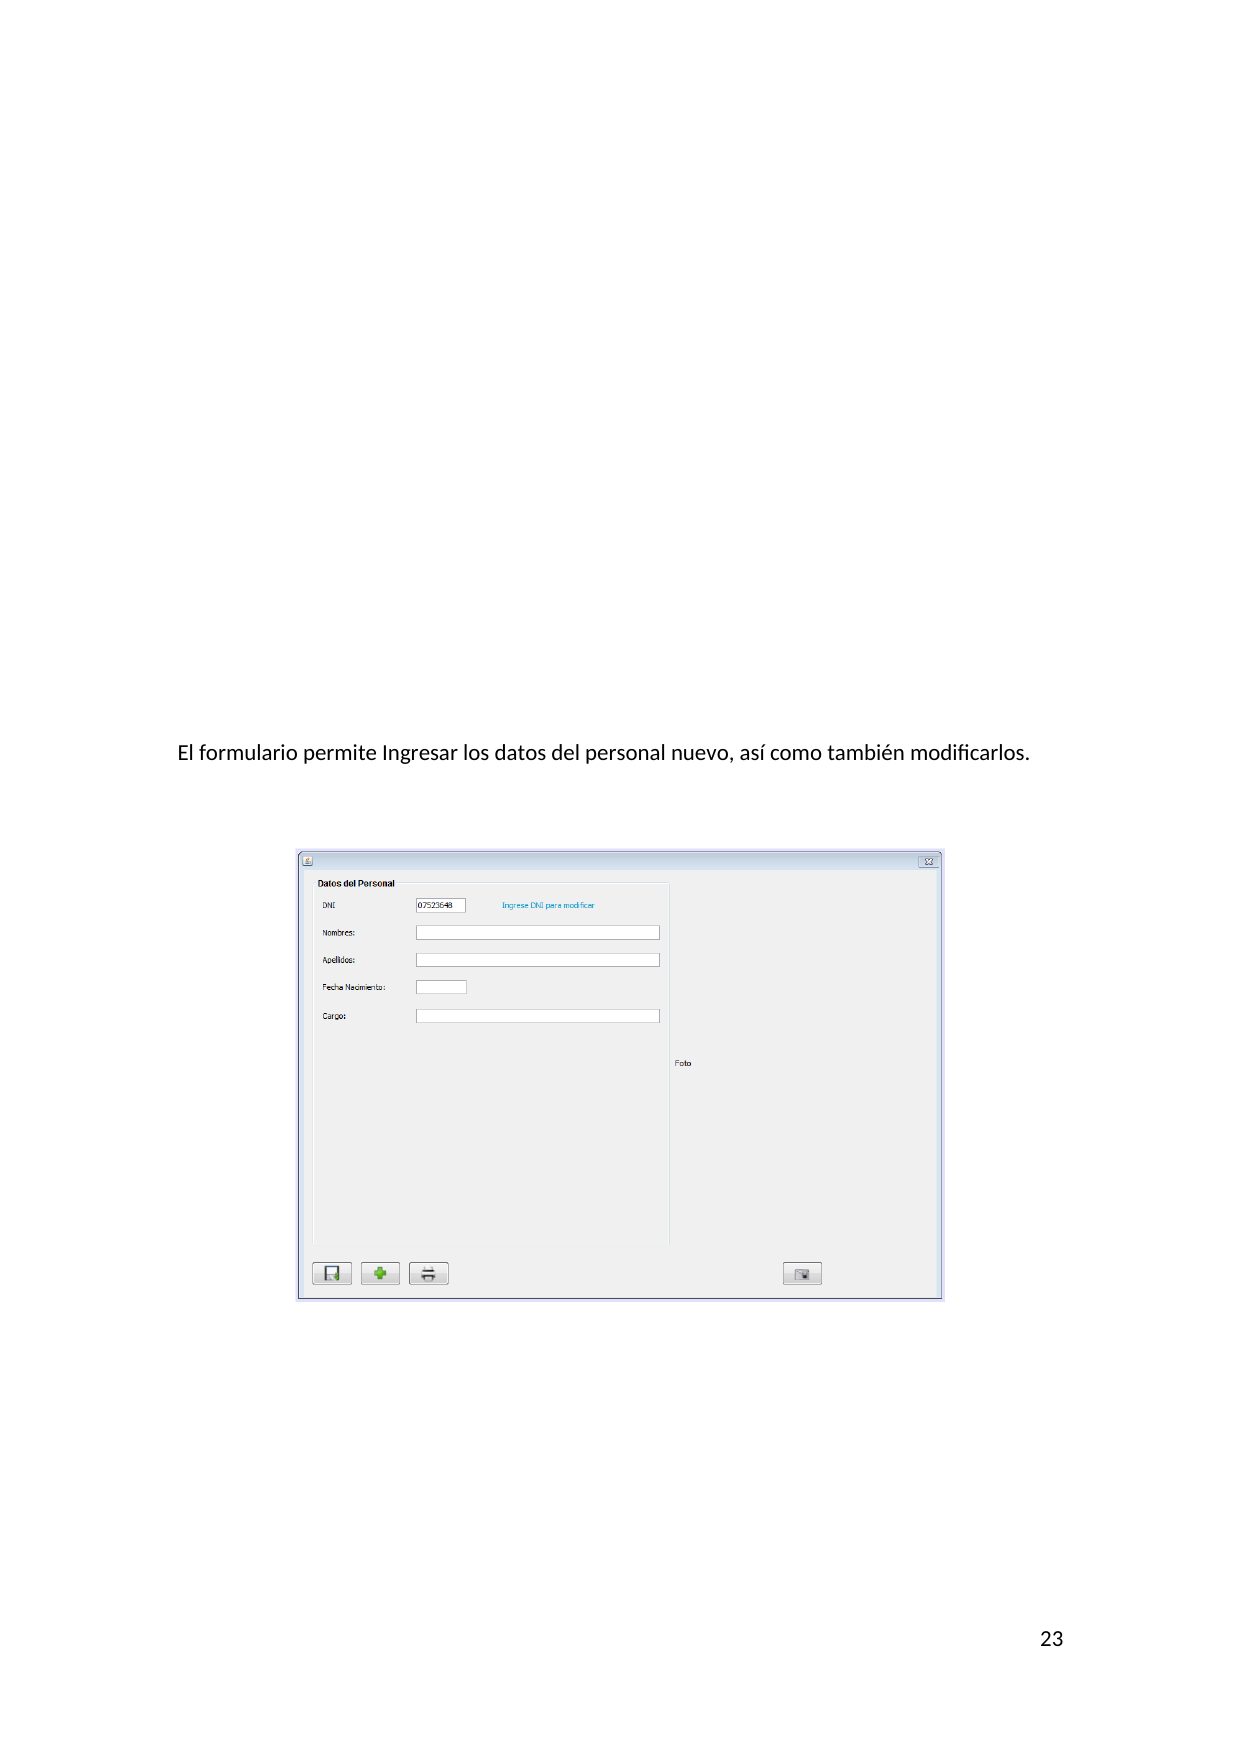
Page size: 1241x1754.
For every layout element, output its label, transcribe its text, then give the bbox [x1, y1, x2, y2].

text El formulario permite Ingresar los datos del personal nuevo, así como también modificarlos. [177, 738, 1063, 766]
picture [292, 844, 948, 1308]
